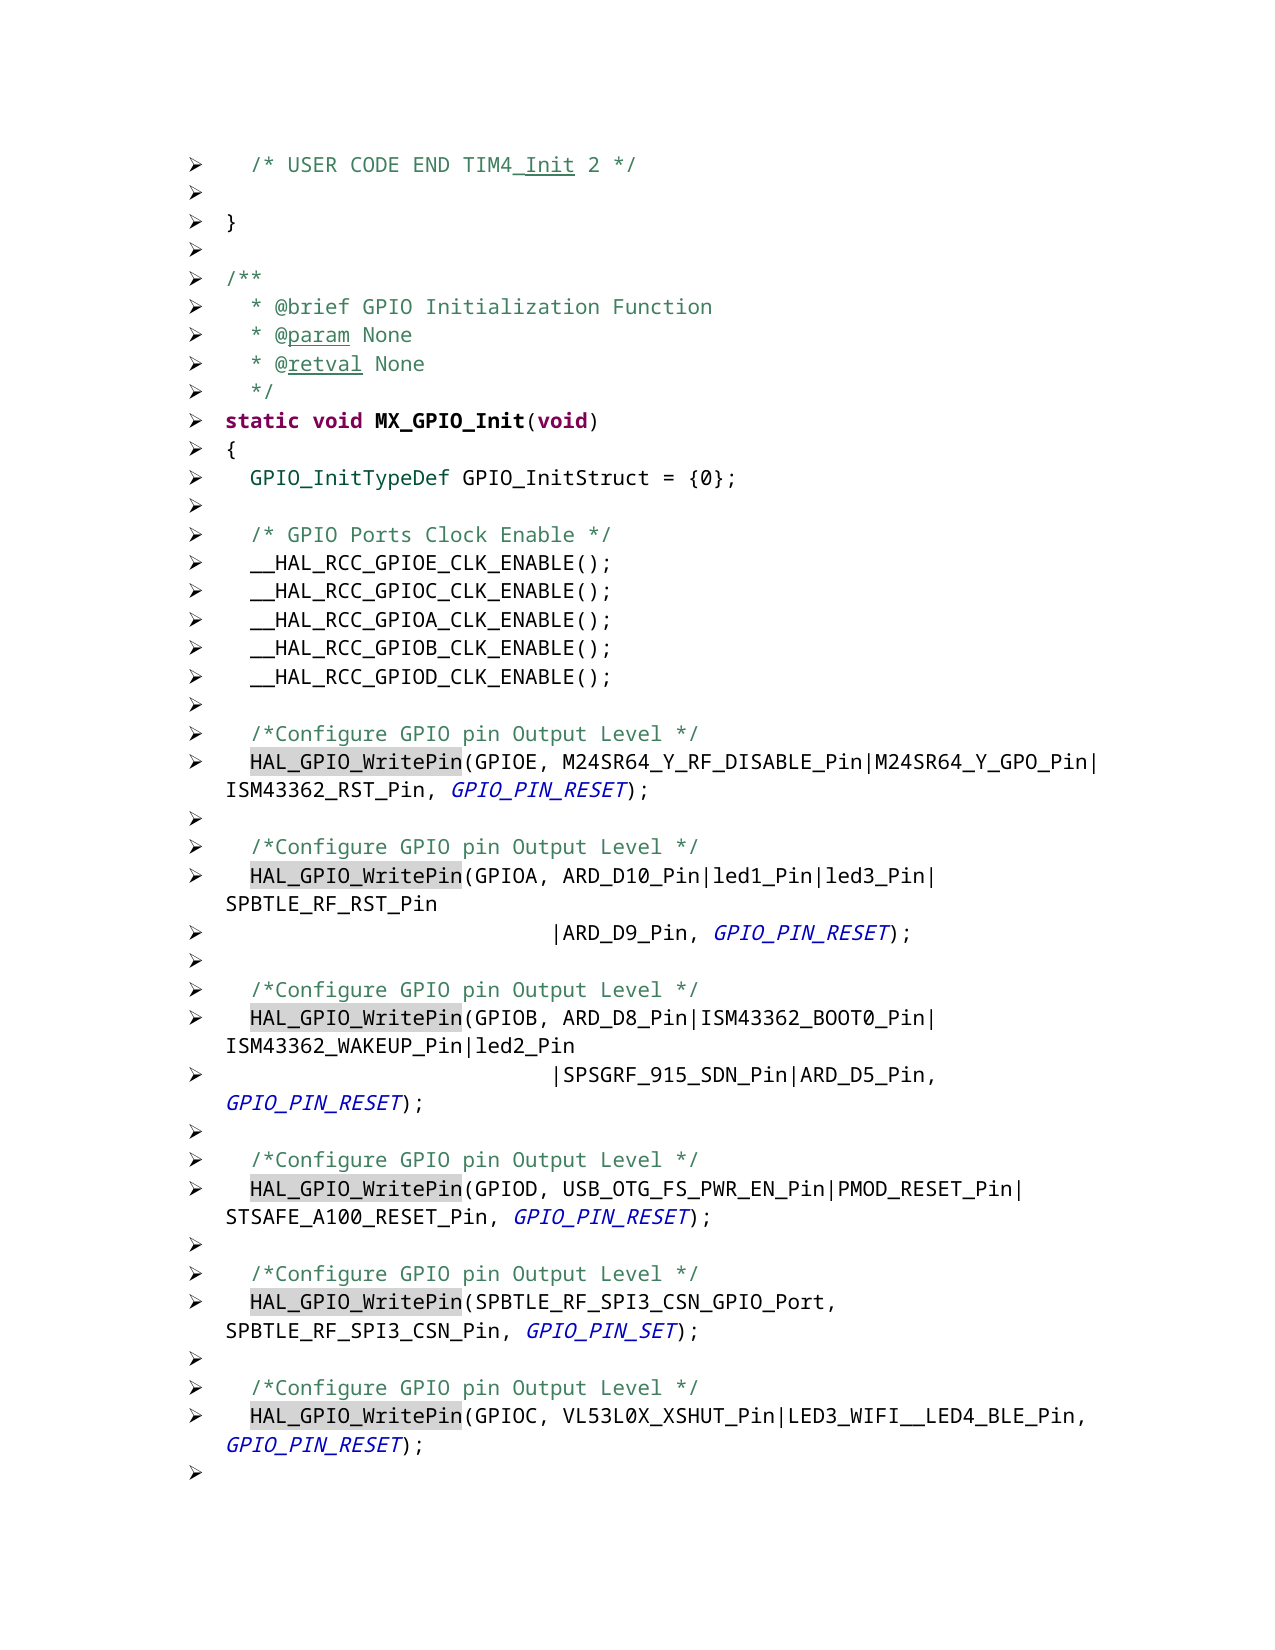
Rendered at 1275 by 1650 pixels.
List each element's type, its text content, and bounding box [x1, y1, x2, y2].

list * @brief GPIO Initialization Function [187, 292, 1125, 321]
list |SPSGRF_915_SDN_Pin|ARD_D5_Pin, GPIO_PIN_RESET); [187, 1060, 1125, 1117]
list } [187, 207, 1125, 235]
list * @param None [187, 321, 1125, 349]
list static void MX_GPIO_Init(void) [187, 406, 1125, 434]
list /* GPIO Ports Clock Enable */ [187, 520, 1125, 548]
list * @retval None [187, 349, 1125, 377]
list HAL_GPIO_WritePin(GPIOD, USB_OTG_FS_PWR_EN_Pin|PMOD_RESET_Pin|STSAFE_A100_RESET_Pin, GPIO_PIN_RESET); [187, 1174, 1125, 1231]
list __HAL_RCC_GPIOD_CLK_ENABLE(); [187, 662, 1125, 690]
list __HAL_RCC_GPIOB_CLK_ENABLE(); [187, 633, 1125, 662]
list /*Configure GPIO pin Output Level */ [187, 1259, 1125, 1287]
list HAL_GPIO_WritePin(GPIOA, ARD_D10_Pin|led1_Pin|led3_Pin|SPBTLE_RF_RST_Pin [187, 861, 1125, 918]
list HAL_GPIO_WritePin(SPBTLE_RF_SPI3_CSN_GPIO_Port, SPBTLE_RF_SPI3_CSN_Pin, GPIO_PIN_SET); [187, 1287, 1125, 1344]
list /*Configure GPIO pin Output Level */ [187, 1145, 1125, 1174]
list */ [187, 377, 1125, 406]
list HAL_GPIO_WritePin(GPIOE, M24SR64_Y_RF_DISABLE_Pin|M24SR64_Y_GPO_Pin|ISM43362_RST_Pin, GPIO_PIN_RESET); [187, 747, 1125, 804]
list /*Configure GPIO pin Output Level */ [187, 832, 1125, 861]
list /*Configure GPIO pin Output Level */ [187, 719, 1125, 747]
list /*Configure GPIO pin Output Level */ [187, 1373, 1125, 1401]
list /* USER CODE END TIM4_Init 2 */ [187, 150, 1125, 178]
list __HAL_RCC_GPIOE_CLK_ENABLE(); [187, 548, 1125, 577]
list __HAL_RCC_GPIOC_CLK_ENABLE(); [187, 577, 1125, 605]
list { [187, 434, 1125, 463]
list __HAL_RCC_GPIOA_CLK_ENABLE(); [187, 605, 1125, 633]
list HAL_GPIO_WritePin(GPIOB, ARD_D8_Pin|ISM43362_BOOT0_Pin|ISM43362_WAKEUP_Pin|led2_Pin [187, 1003, 1125, 1060]
list /** [187, 264, 1125, 292]
list |ARD_D9_Pin, GPIO_PIN_RESET); [187, 918, 1125, 946]
list /*Configure GPIO pin Output Level */ [187, 975, 1125, 1003]
list HAL_GPIO_WritePin(GPIOC, VL53L0X_XSHUT_Pin|LED3_WIFI__LED4_BLE_Pin, GPIO_PIN_RESET); [187, 1401, 1125, 1458]
list GPIO_InitTypeDef GPIO_InitStruct = {0}; [187, 463, 1125, 491]
